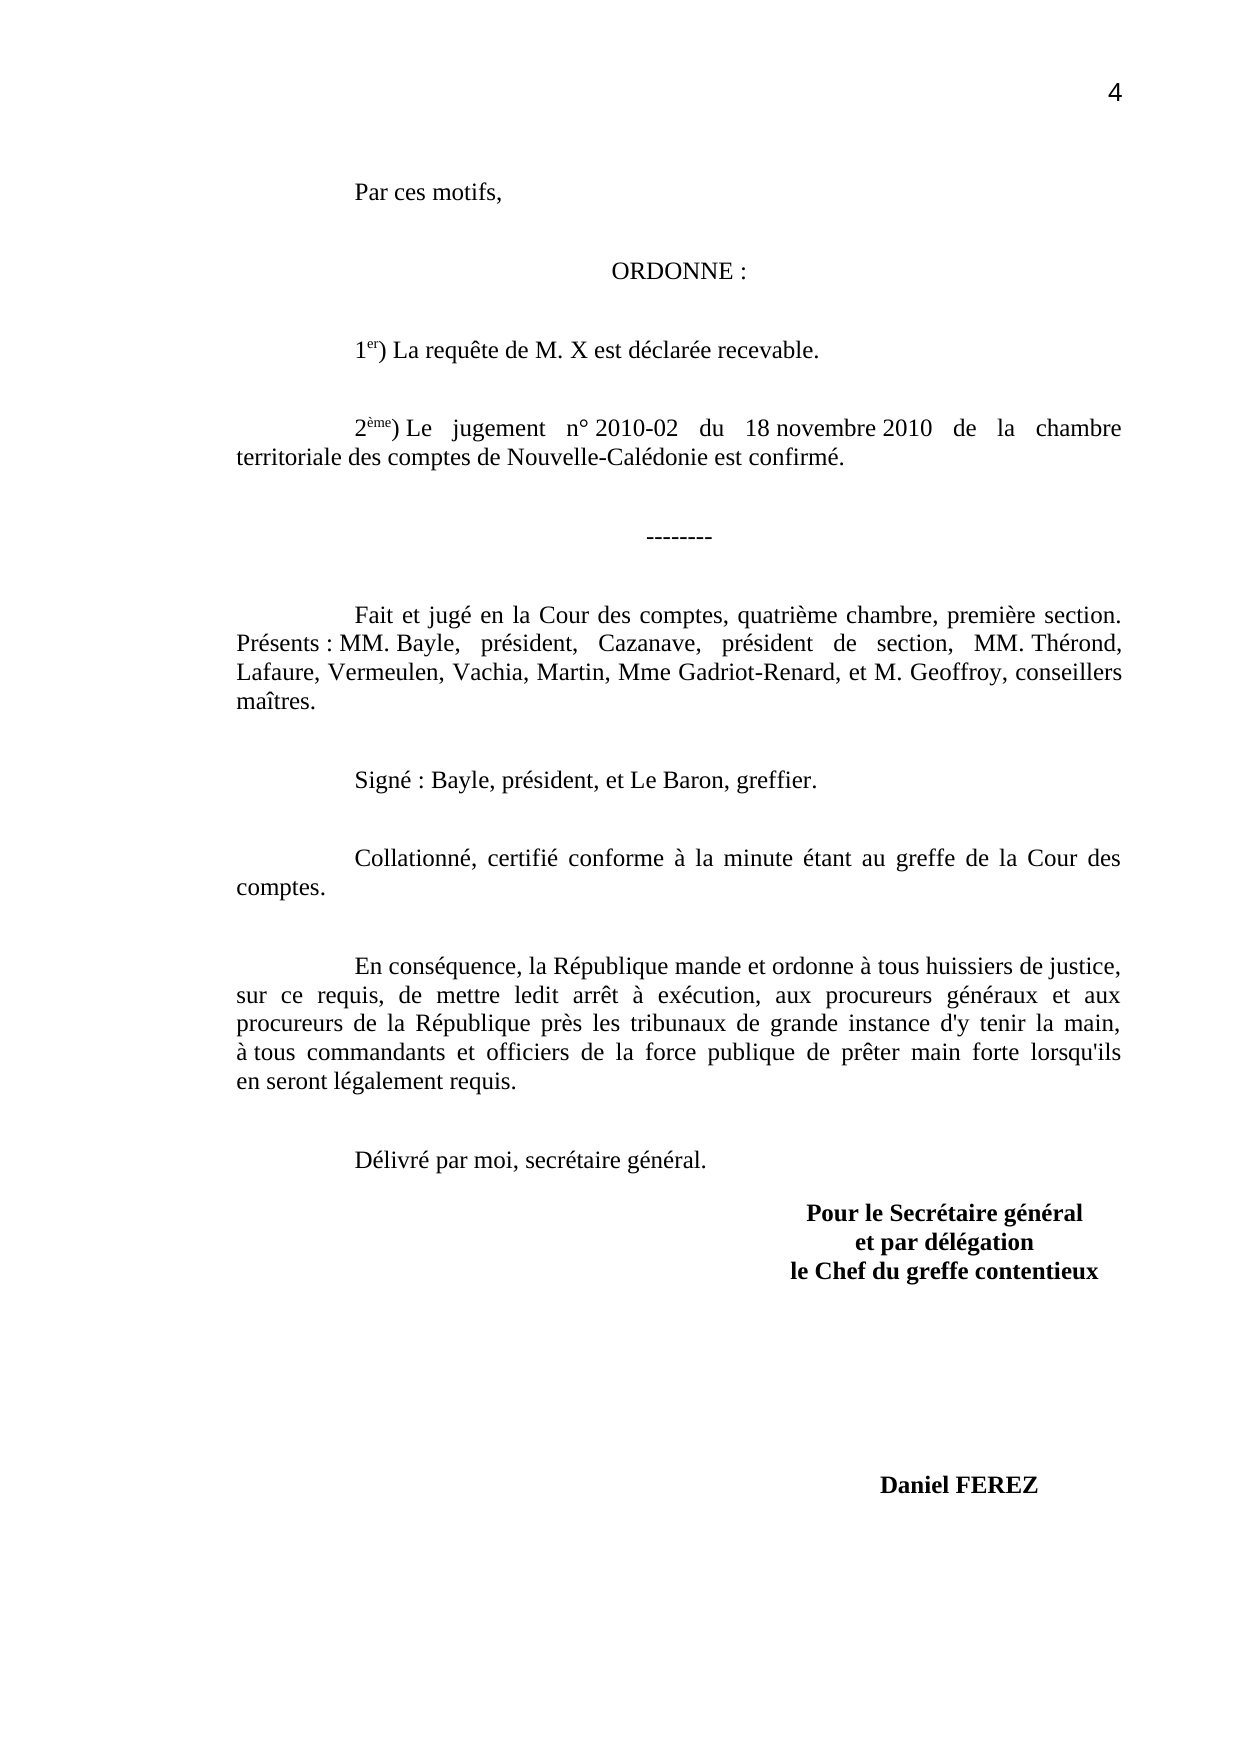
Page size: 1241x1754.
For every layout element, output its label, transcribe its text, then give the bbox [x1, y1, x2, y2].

text Signé : Bayle, président, et Le Baron, greffier. [236, 765, 1122, 793]
text ORDONNE : [236, 256, 1122, 285]
text Pour le Secrétaire général [767, 1198, 1122, 1227]
text le Chef du greffe contentieux [767, 1256, 1122, 1285]
text 2ème) Le jugement n° 2010-02 du 18 novembre 2010 de la chambre territoriale des comptes de Nouvelle-Calédonie est confirmé. [236, 413, 1122, 471]
text et par délégation [767, 1227, 1122, 1256]
text Collationné, certifié conforme à la minute étant au greffe de la Cour des comptes. [236, 843, 1122, 901]
text Daniel FEREZ [796, 1470, 1122, 1499]
text Par ces motifs, [236, 177, 1122, 206]
text Fait et jugé en la Cour des comptes, quatrième chambre, première section. Présents : MM. Bayle, président, Cazanave, président de section, MM. Thérond, Lafaure, Vermeulen, Vachia, Martin, Mme Gadriot-Renard, et M. Geoffroy, conseillers maîtres. [236, 600, 1122, 715]
text -------- [236, 521, 1122, 550]
text Délivré par moi, secrétaire général. [236, 1145, 1122, 1173]
text En conséquence, la République mande et ordonne à tous huissiers de justice, sur ce requis, de mettre ledit arrêt à exécution, aux procureurs généraux et aux procureurs de la République près les tribunaux de grande instance d'y tenir la main, à tous commandants et officiers de la force publique de prêter main forte lorsqu'ils en seront légalement requis. [236, 951, 1122, 1095]
text 1er) La requête de M. X est déclarée recevable. [236, 335, 1122, 363]
